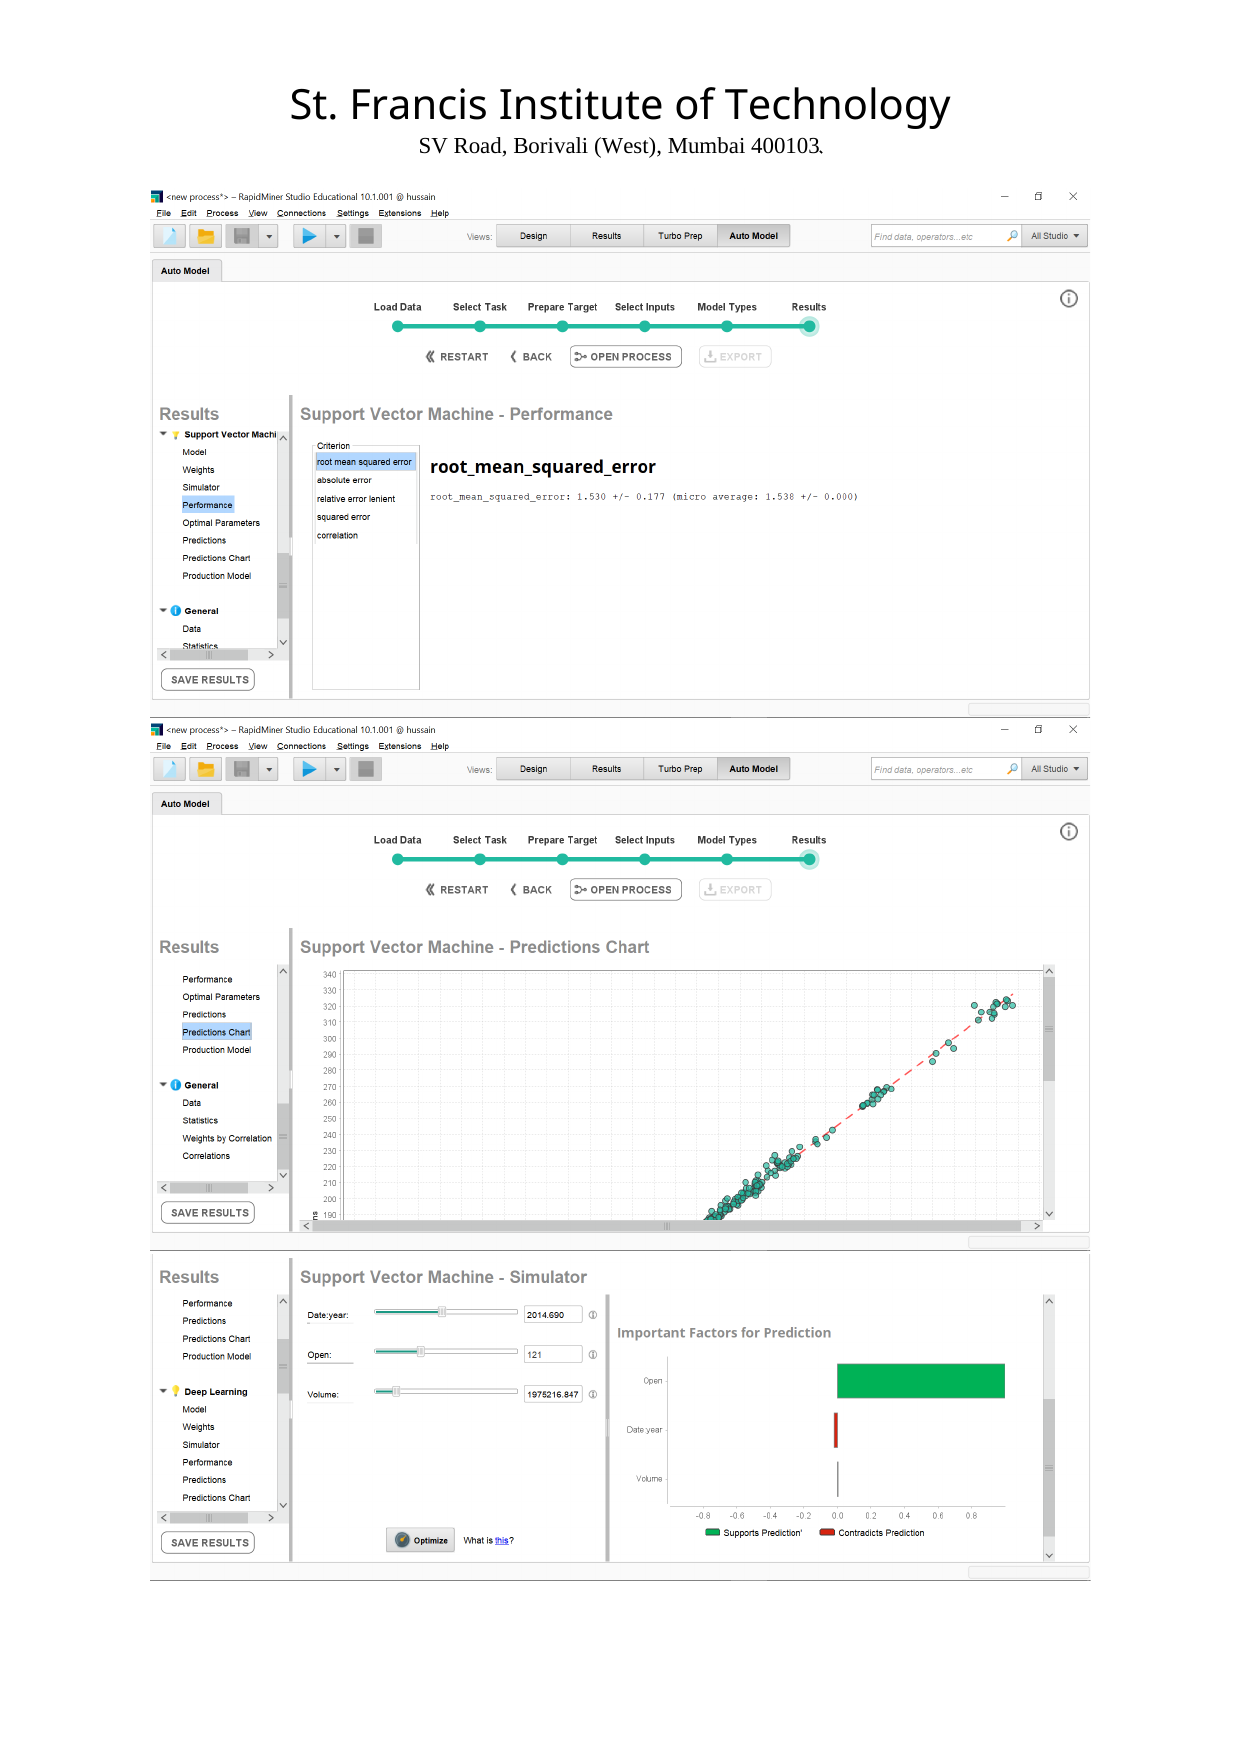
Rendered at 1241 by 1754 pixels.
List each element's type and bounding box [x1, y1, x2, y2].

picture [150, 721, 1091, 1251]
picture [150, 188, 1091, 718]
picture [150, 1254, 1091, 1581]
